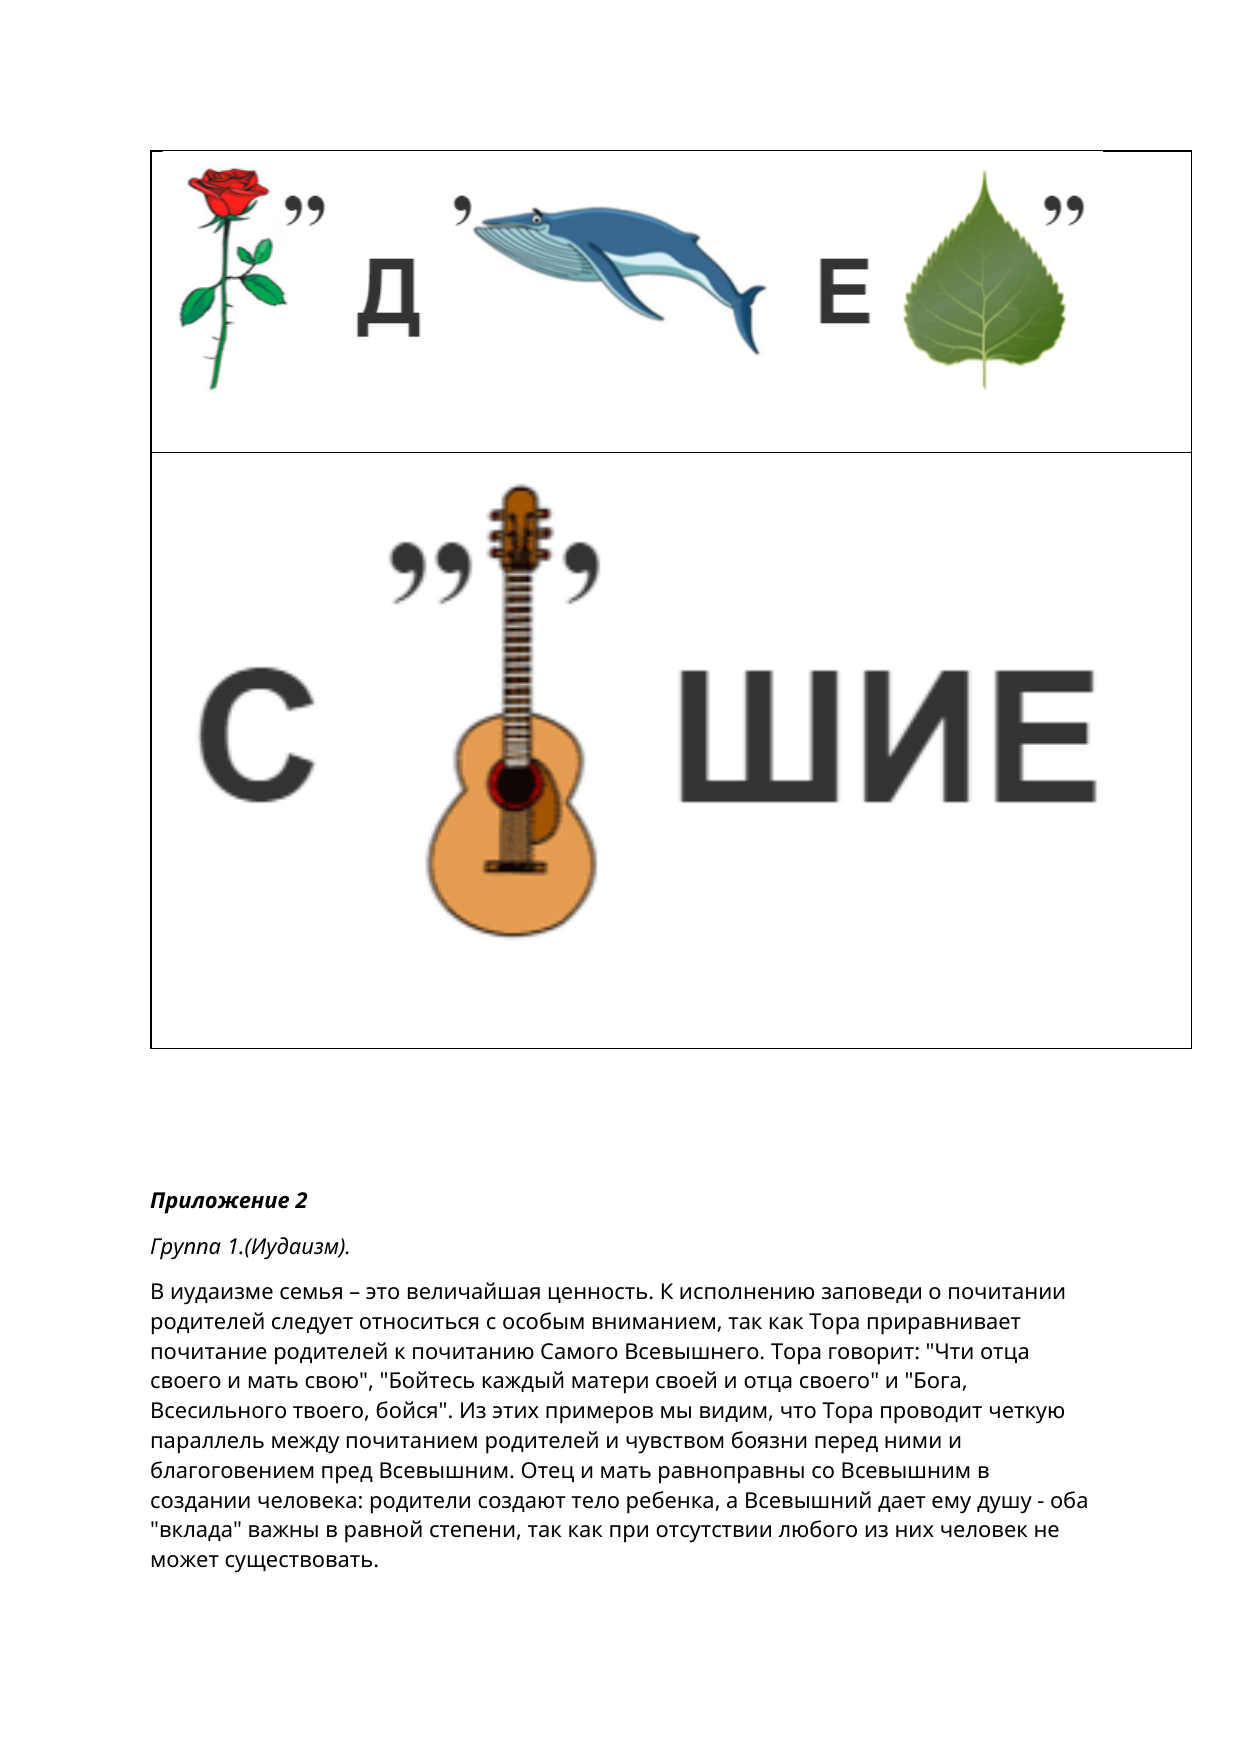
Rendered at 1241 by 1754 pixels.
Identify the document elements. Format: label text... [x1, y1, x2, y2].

text В иудаизме семья – это величайшая ценность. К исполнению заповеди о почитании родителей следует относиться с особым вниманием, так как Тора приравнивает почитание родителей к почитанию Самого Всевышнего. Тора говорит: "Чти отца своего и мать свою", "Бойтесь каждый матери своей и отца своего" и "Бога, Всесильного твоего, бойся". Из этих примеров мы видим, что Тора проводит четкую параллель между почитанием родителей и чувством боязни перед ними и благоговением пред Всевышним. Отец и мать равноправны со Всевышним в создании человека: родители создают тело ребенка, а Всевышний дает ему душу - оба "вклада" важны в равной степени, так как при отсутствии любого из них человек не может существовать. [150, 1276, 1090, 1574]
picture [162, 151, 1103, 436]
picture [162, 453, 1103, 1032]
table_cell [152, 453, 1191, 1047]
text Группа 1.(Иудаизм). [150, 1231, 1090, 1260]
table_cell [152, 152, 1191, 451]
text Приложение 2 [150, 1185, 1090, 1215]
